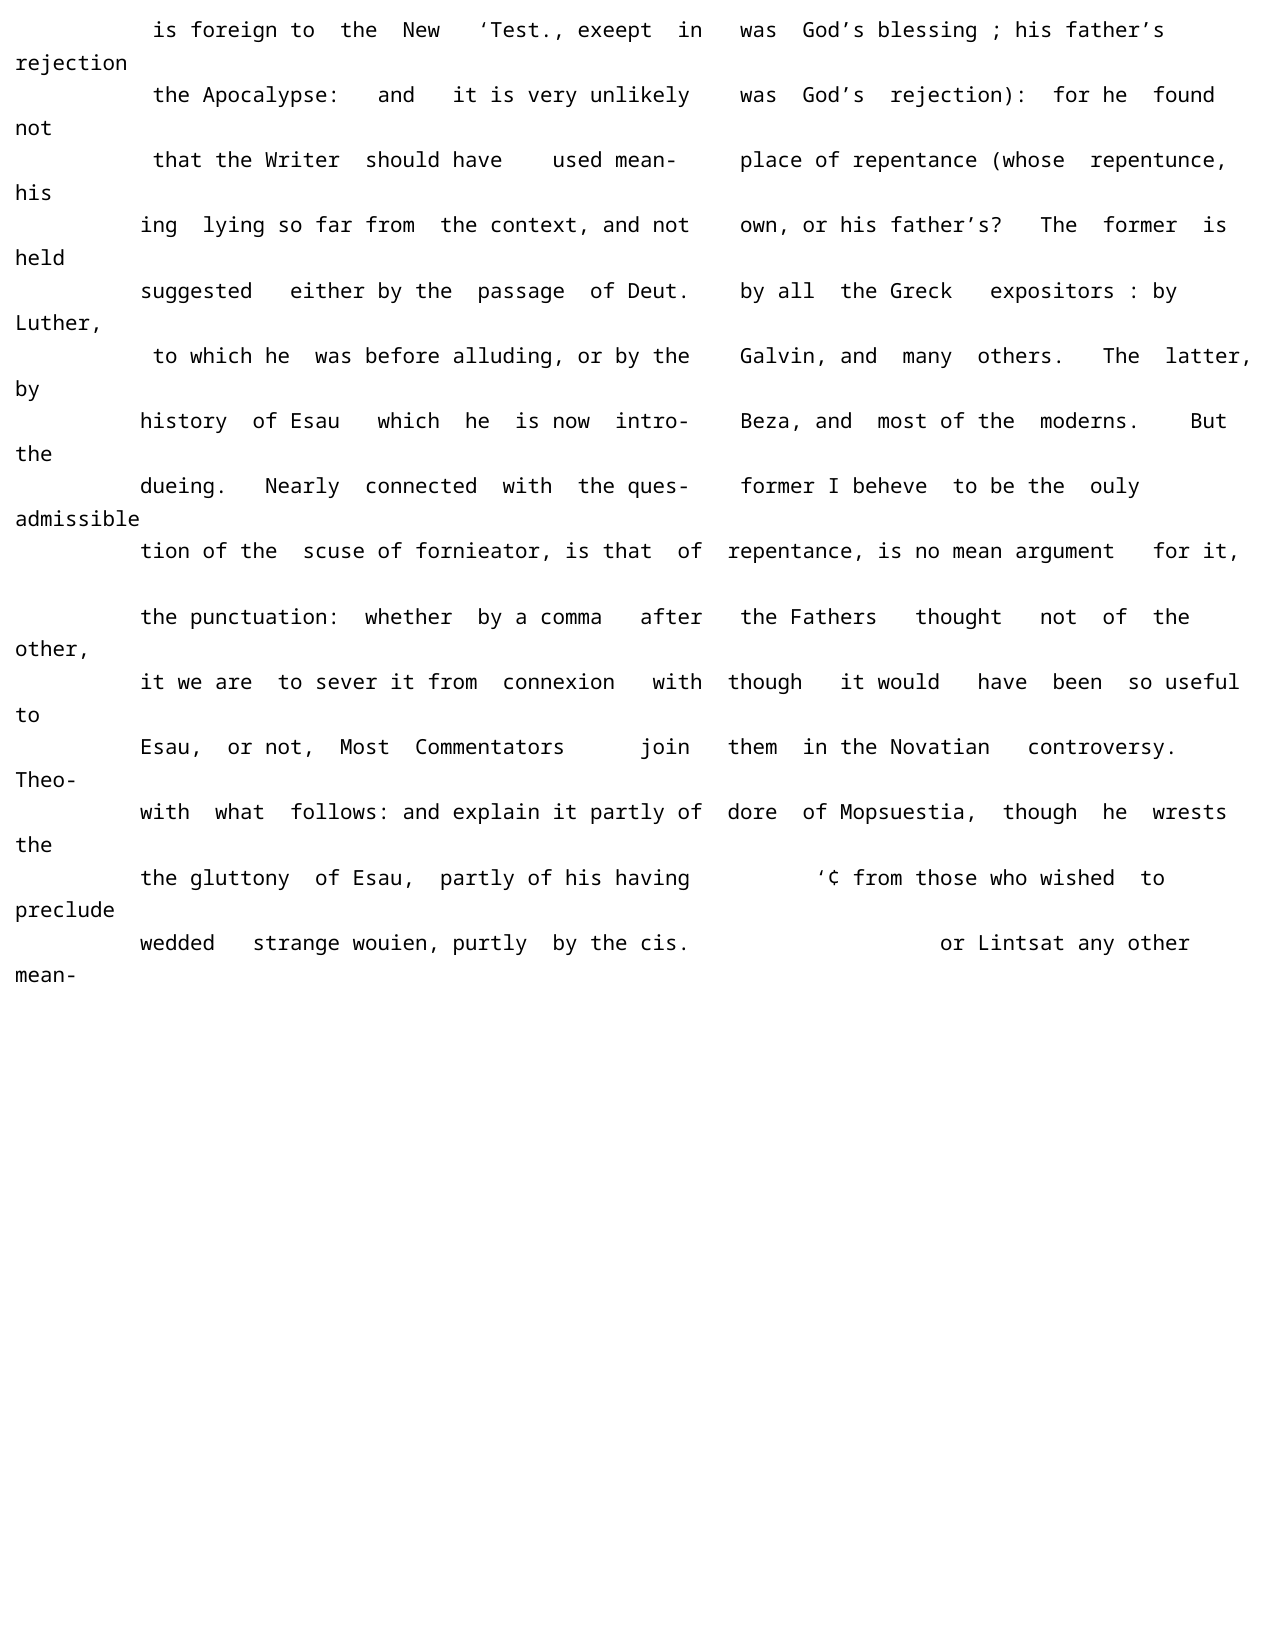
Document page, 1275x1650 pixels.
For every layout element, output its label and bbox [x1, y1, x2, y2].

text [15, 15, 1260, 1149]
